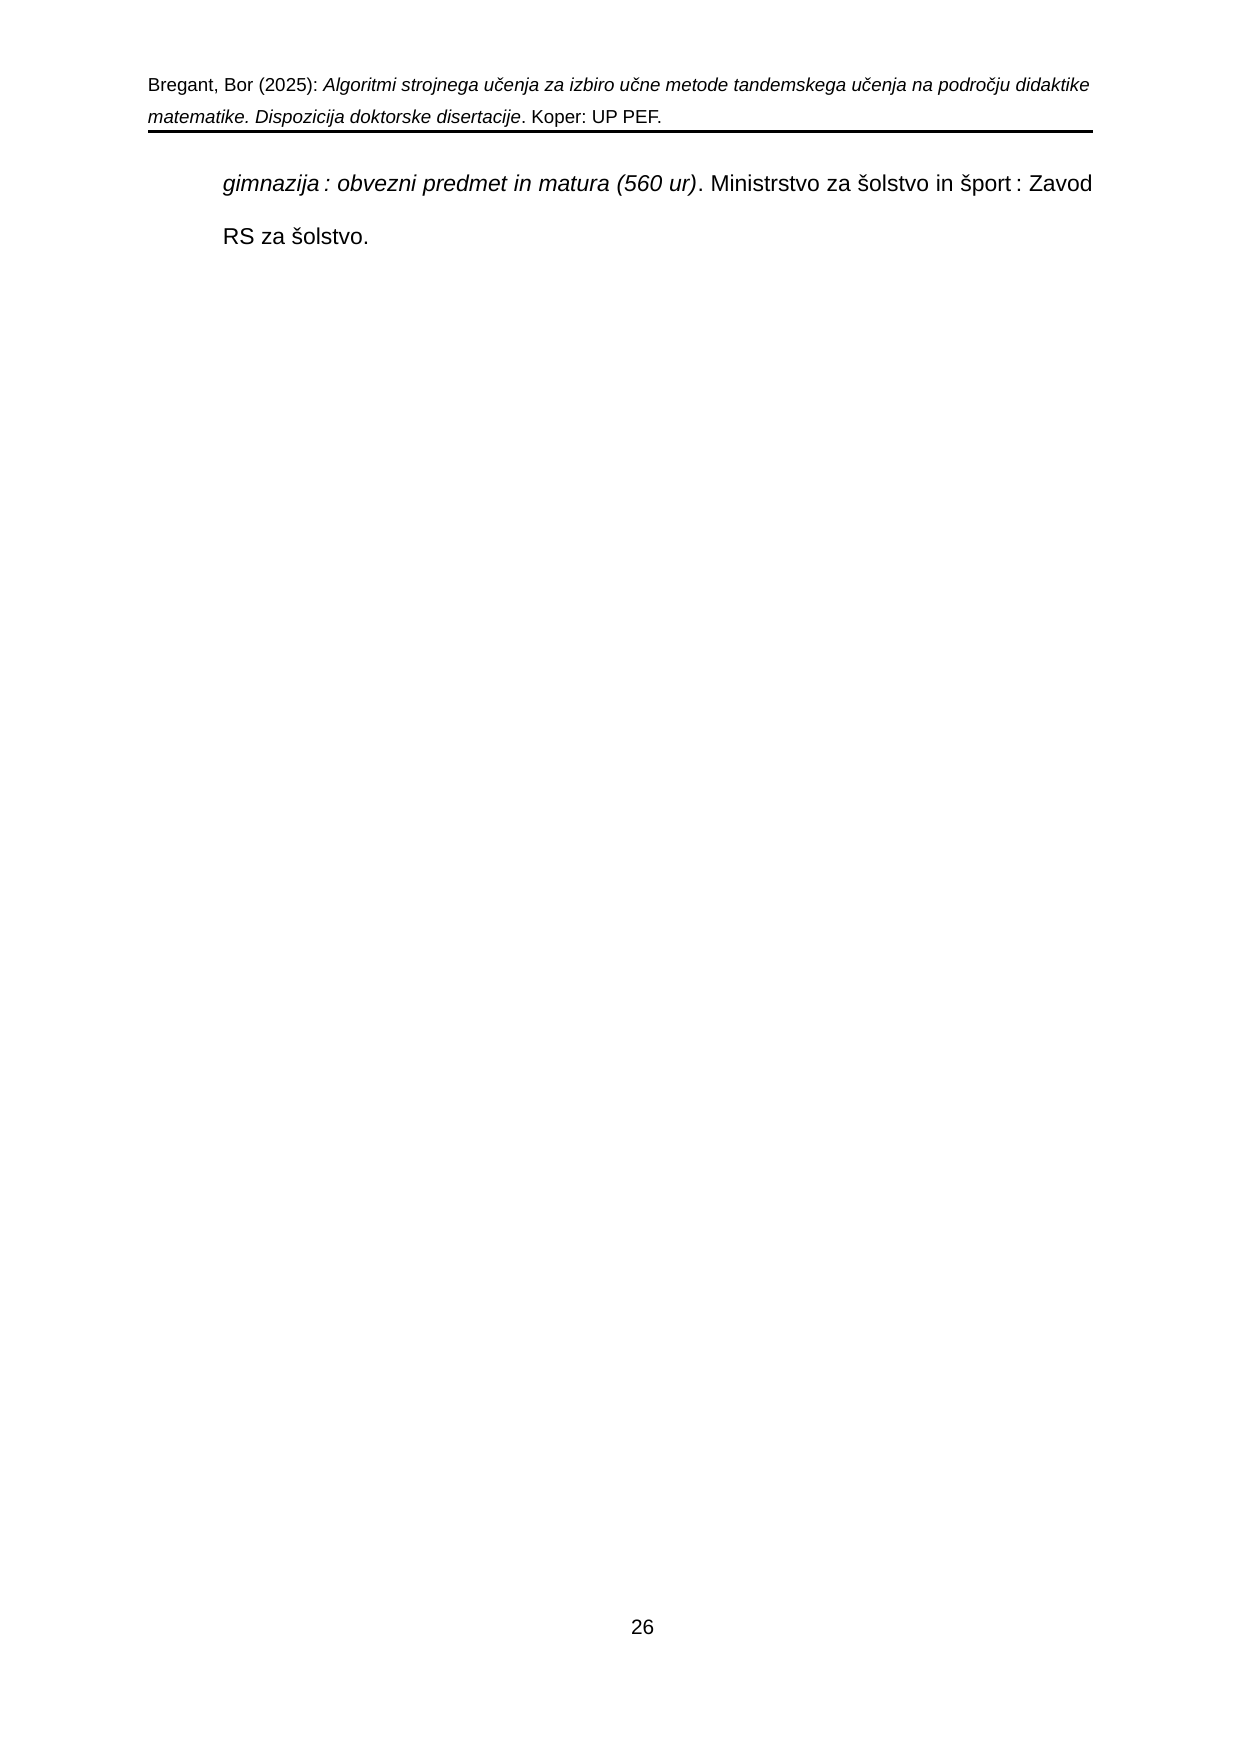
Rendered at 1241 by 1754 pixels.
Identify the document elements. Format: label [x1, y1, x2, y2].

text [148, 170, 1093, 249]
